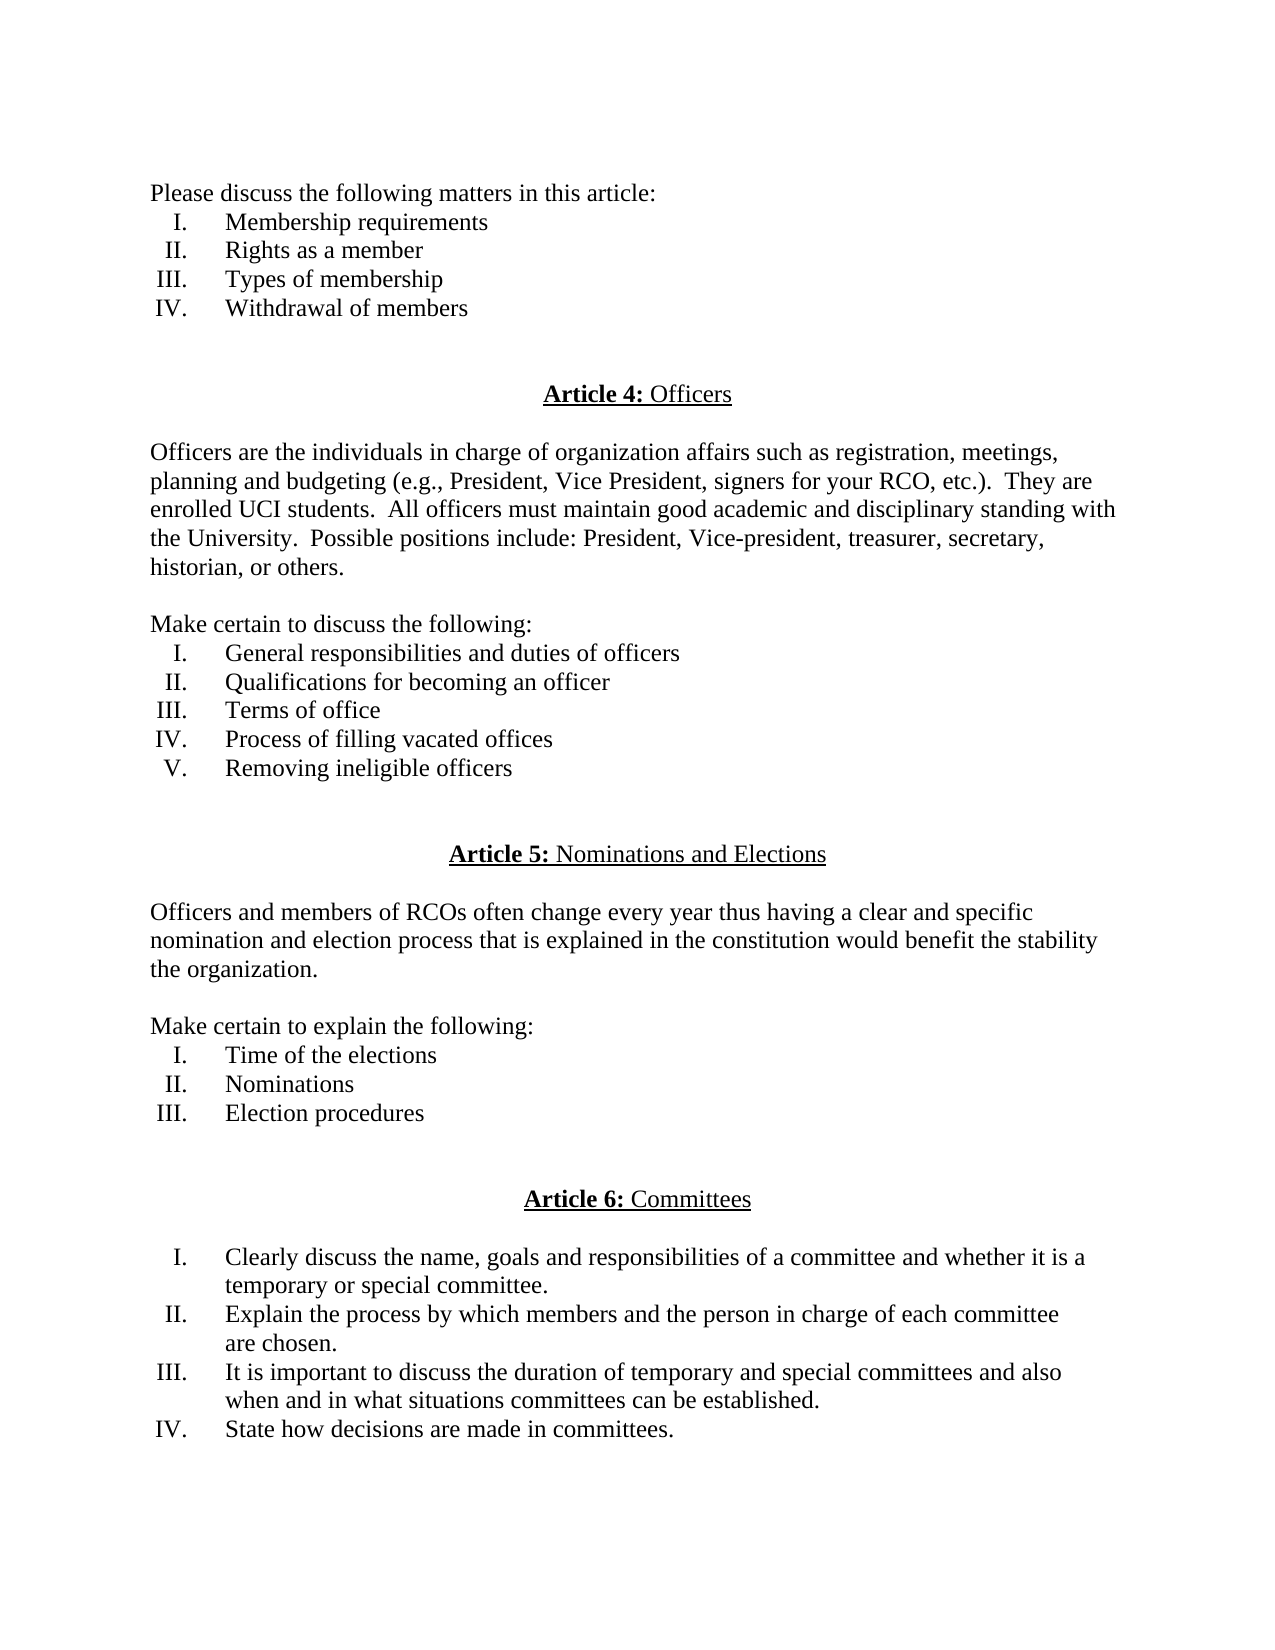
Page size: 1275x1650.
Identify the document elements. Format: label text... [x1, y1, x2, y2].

list State how decisions are made in committees. [155, 1414, 1133, 1443]
list It is important to discuss the duration of temporary and special committees and also when and in what situations committees can be established. [156, 1357, 1120, 1414]
list Rights as a member [164, 236, 1133, 264]
list Clearly discuss the name, goals and responsibilities of a committee and whether it is a temporary or special committee. [173, 1242, 1085, 1299]
list Withdrawal of members [155, 293, 1133, 322]
text Officers and members of RCOs often change every year thus having a clear and specific nomination and election process that is explained in the constitution would benefit the stability the organization. [150, 897, 1120, 983]
text Please discuss the following matters in this article: [150, 178, 1133, 207]
list Removing ineligible officers [163, 753, 1133, 782]
text Officers are the individuals in charge of organization affairs such as registration, meetings, planning and budgeting (e.g., President, Vice President, signers for your RCO, etc.). They are enrolled UCI students. All officers must maintain good academic and disciplinary standing with the University. Possible positions include: President, Vice-president, treasurer, secretary, historian, or others. [150, 437, 1120, 581]
list Process of filling vacated offices [155, 724, 1133, 753]
list Explain the process by which members and the person in charge of each committee are chosen. [164, 1300, 1096, 1357]
text Make certain to discuss the following: [150, 609, 1133, 638]
text Make certain to explain the following: [150, 1012, 1133, 1041]
text Article 5: Nominations and Elections [449, 839, 1133, 868]
list Nominations [164, 1069, 1133, 1098]
list Qualifications for becoming an officer [164, 667, 1133, 696]
list Types of membership [156, 264, 1133, 293]
text Article 4: Officers [522, 379, 753, 408]
list General responsibilities and duties of officers [173, 638, 1133, 667]
text Article 6: Committees [522, 1184, 753, 1213]
list Election procedures [156, 1098, 1133, 1127]
list Terms of office [156, 696, 1133, 724]
list Membership requirements [173, 207, 1133, 236]
list Time of the elections [173, 1041, 1133, 1069]
